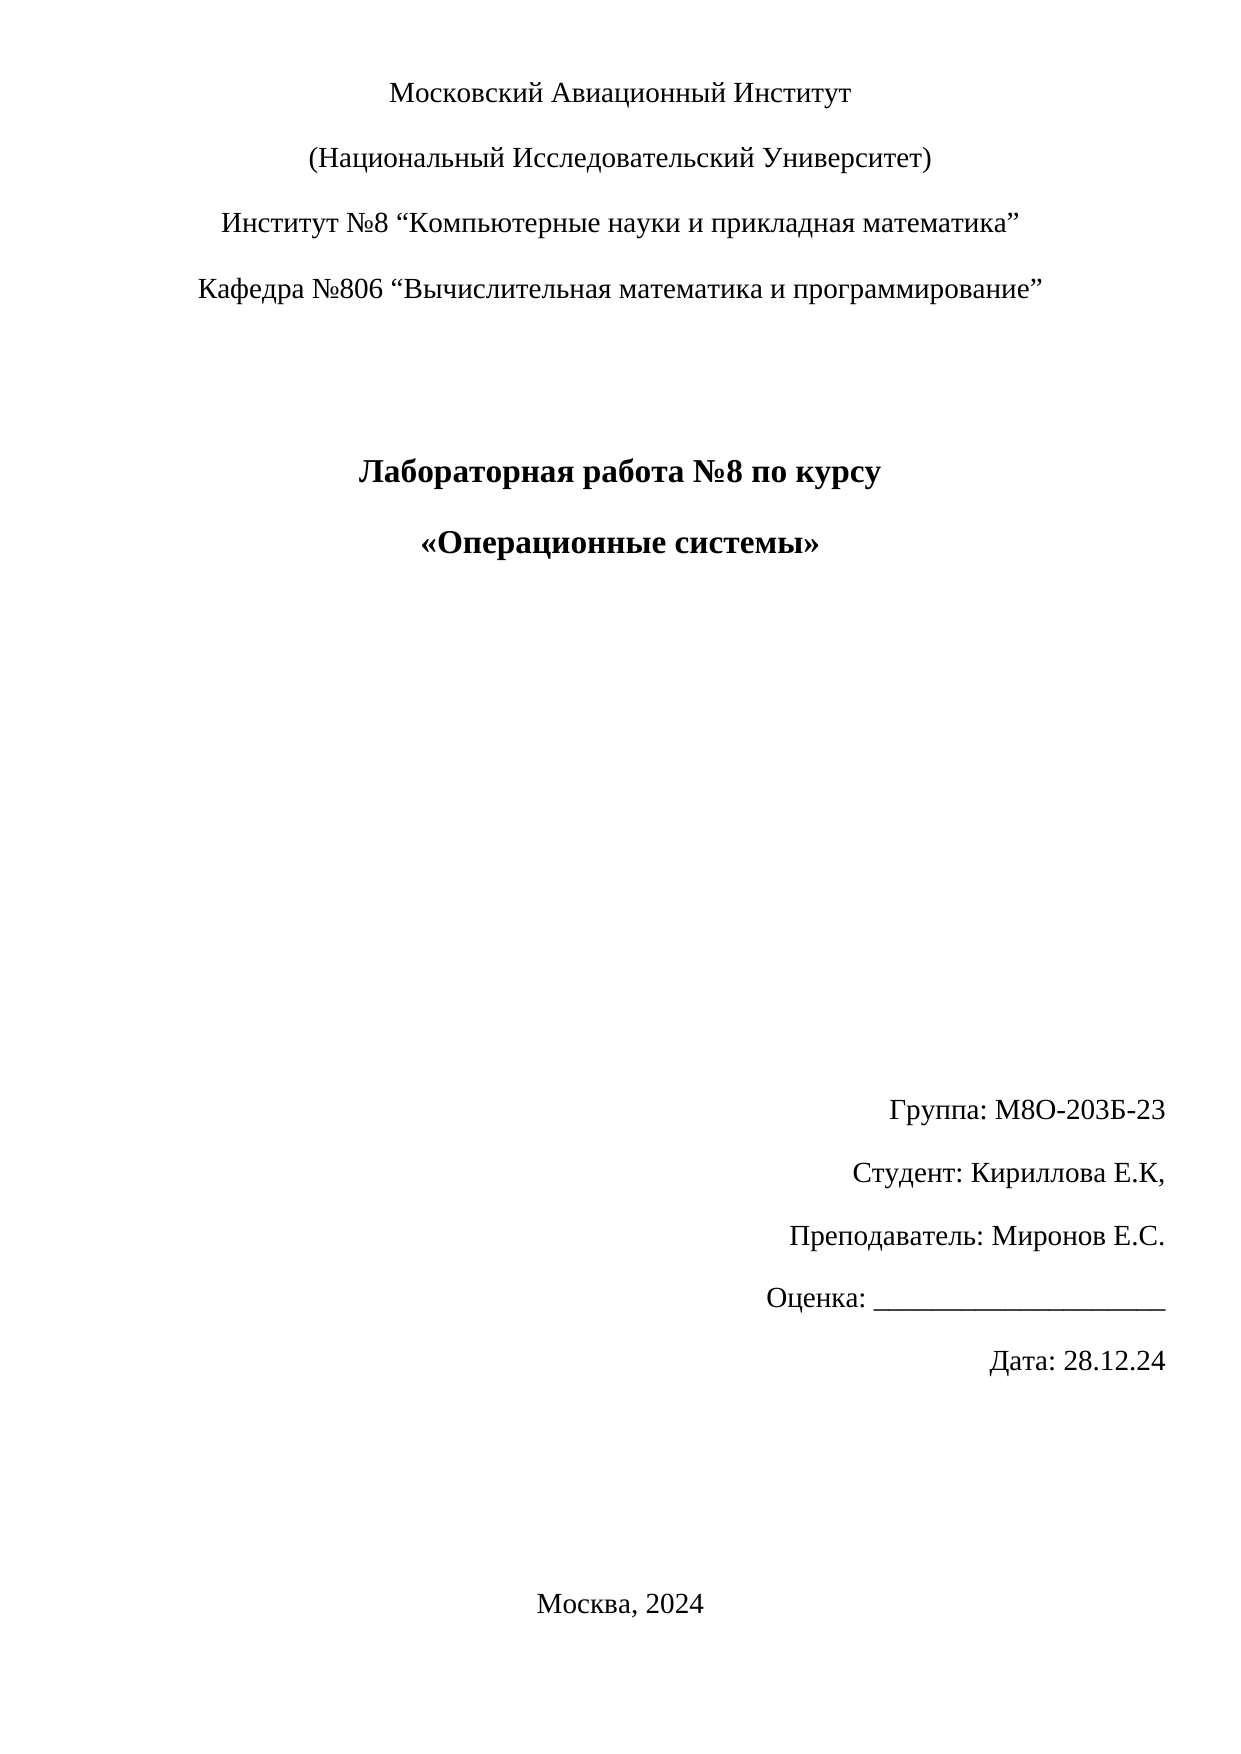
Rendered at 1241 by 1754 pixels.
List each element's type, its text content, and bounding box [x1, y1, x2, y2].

text Преподаватель: Миронов Е.С. [75, 1218, 1165, 1251]
text Дата: 28.12.24 [75, 1343, 1165, 1377]
text Институт №8 “Компьютерные науки и прикладная математика” [75, 206, 1165, 239]
text «Операционные системы» [75, 522, 1165, 560]
text Кафедра №806 “Вычислительная математика и программирование” [75, 271, 1165, 304]
text Оценка: ____________________ [75, 1280, 1165, 1314]
text (Национальный Исследовательский Университет) [75, 140, 1165, 174]
text Московский Авиационный Институт [75, 75, 1165, 108]
text Москва, 2024 [75, 1587, 1165, 1620]
text Лабораторная работа №8 по курсу [75, 451, 1165, 490]
text Студент: Кириллова Е.К, [75, 1155, 1165, 1188]
text Группа: М8О-203Б-23 [75, 1092, 1165, 1126]
